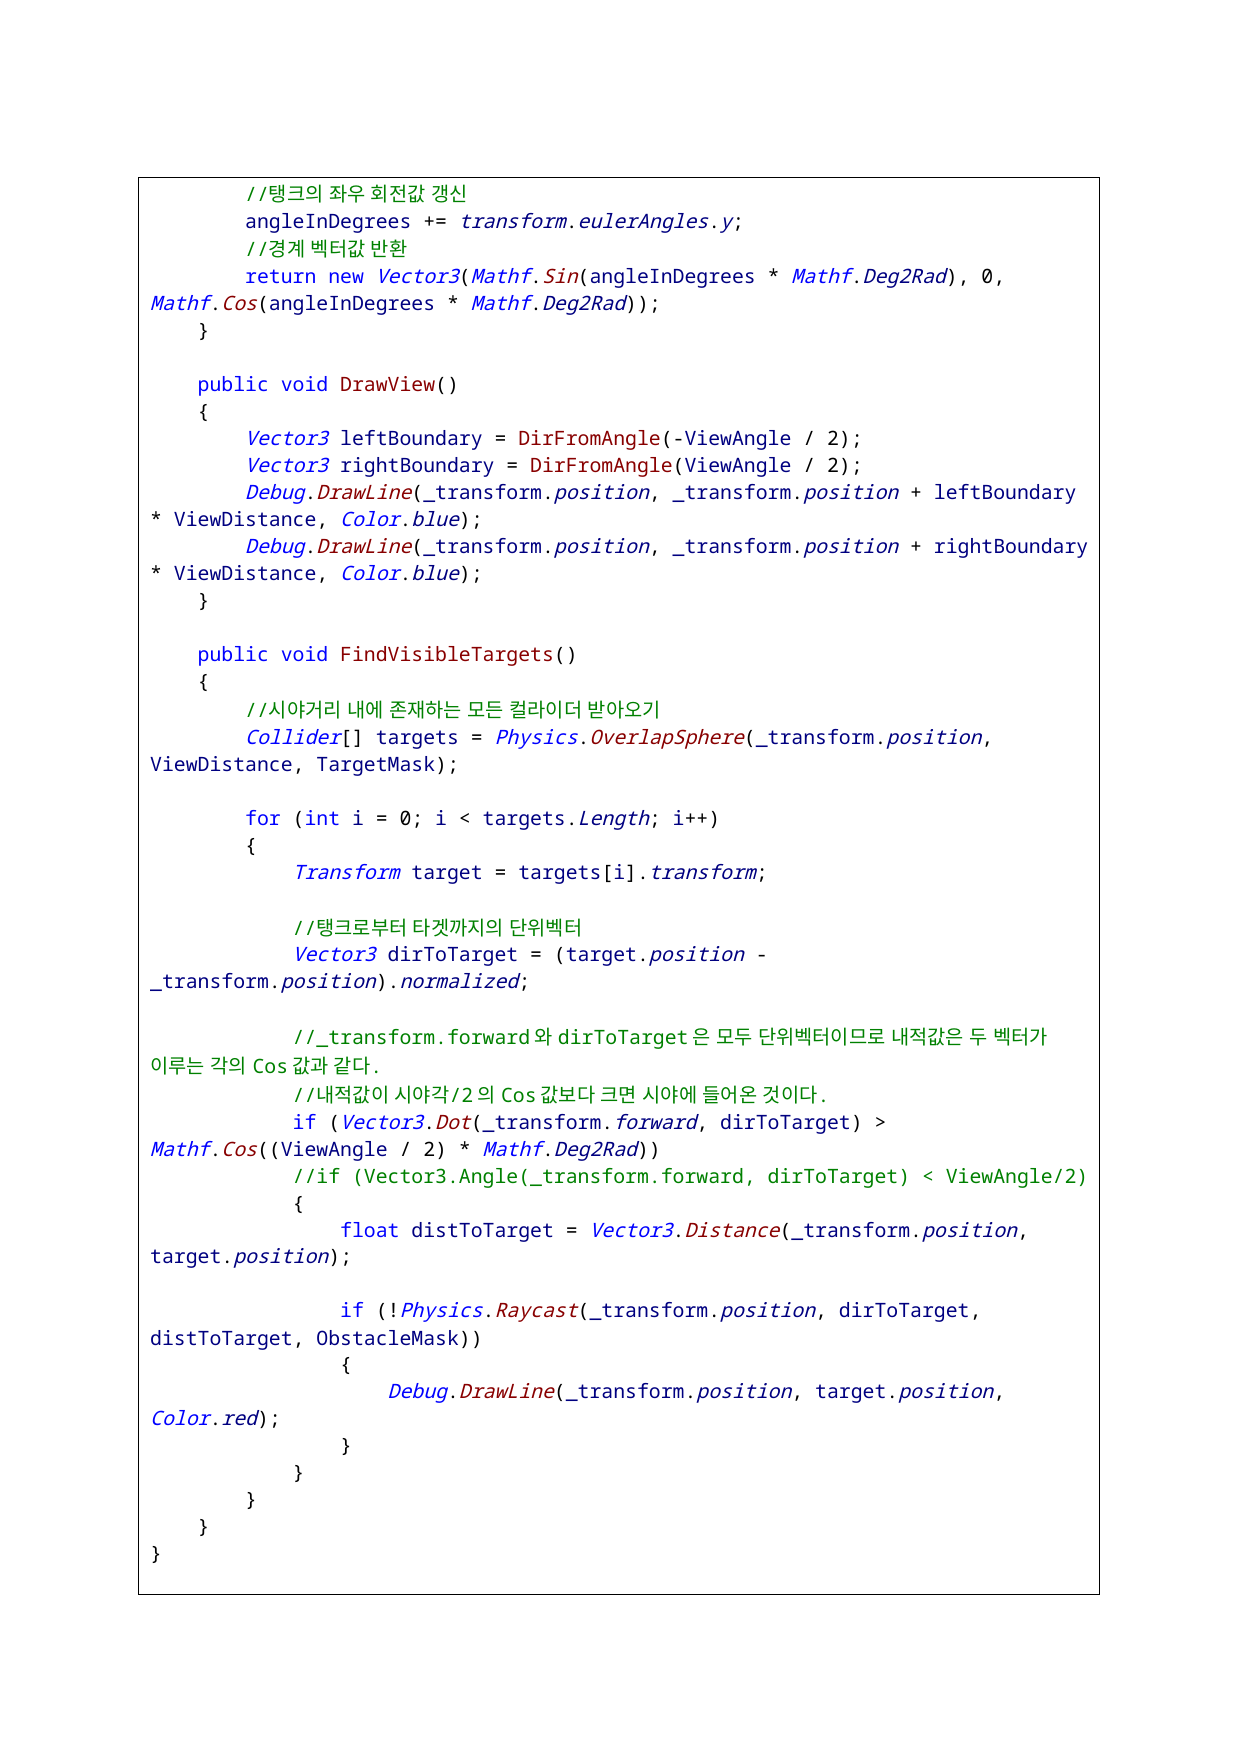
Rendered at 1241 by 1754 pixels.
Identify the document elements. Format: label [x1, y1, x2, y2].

table_header [139, 178, 1099, 1593]
